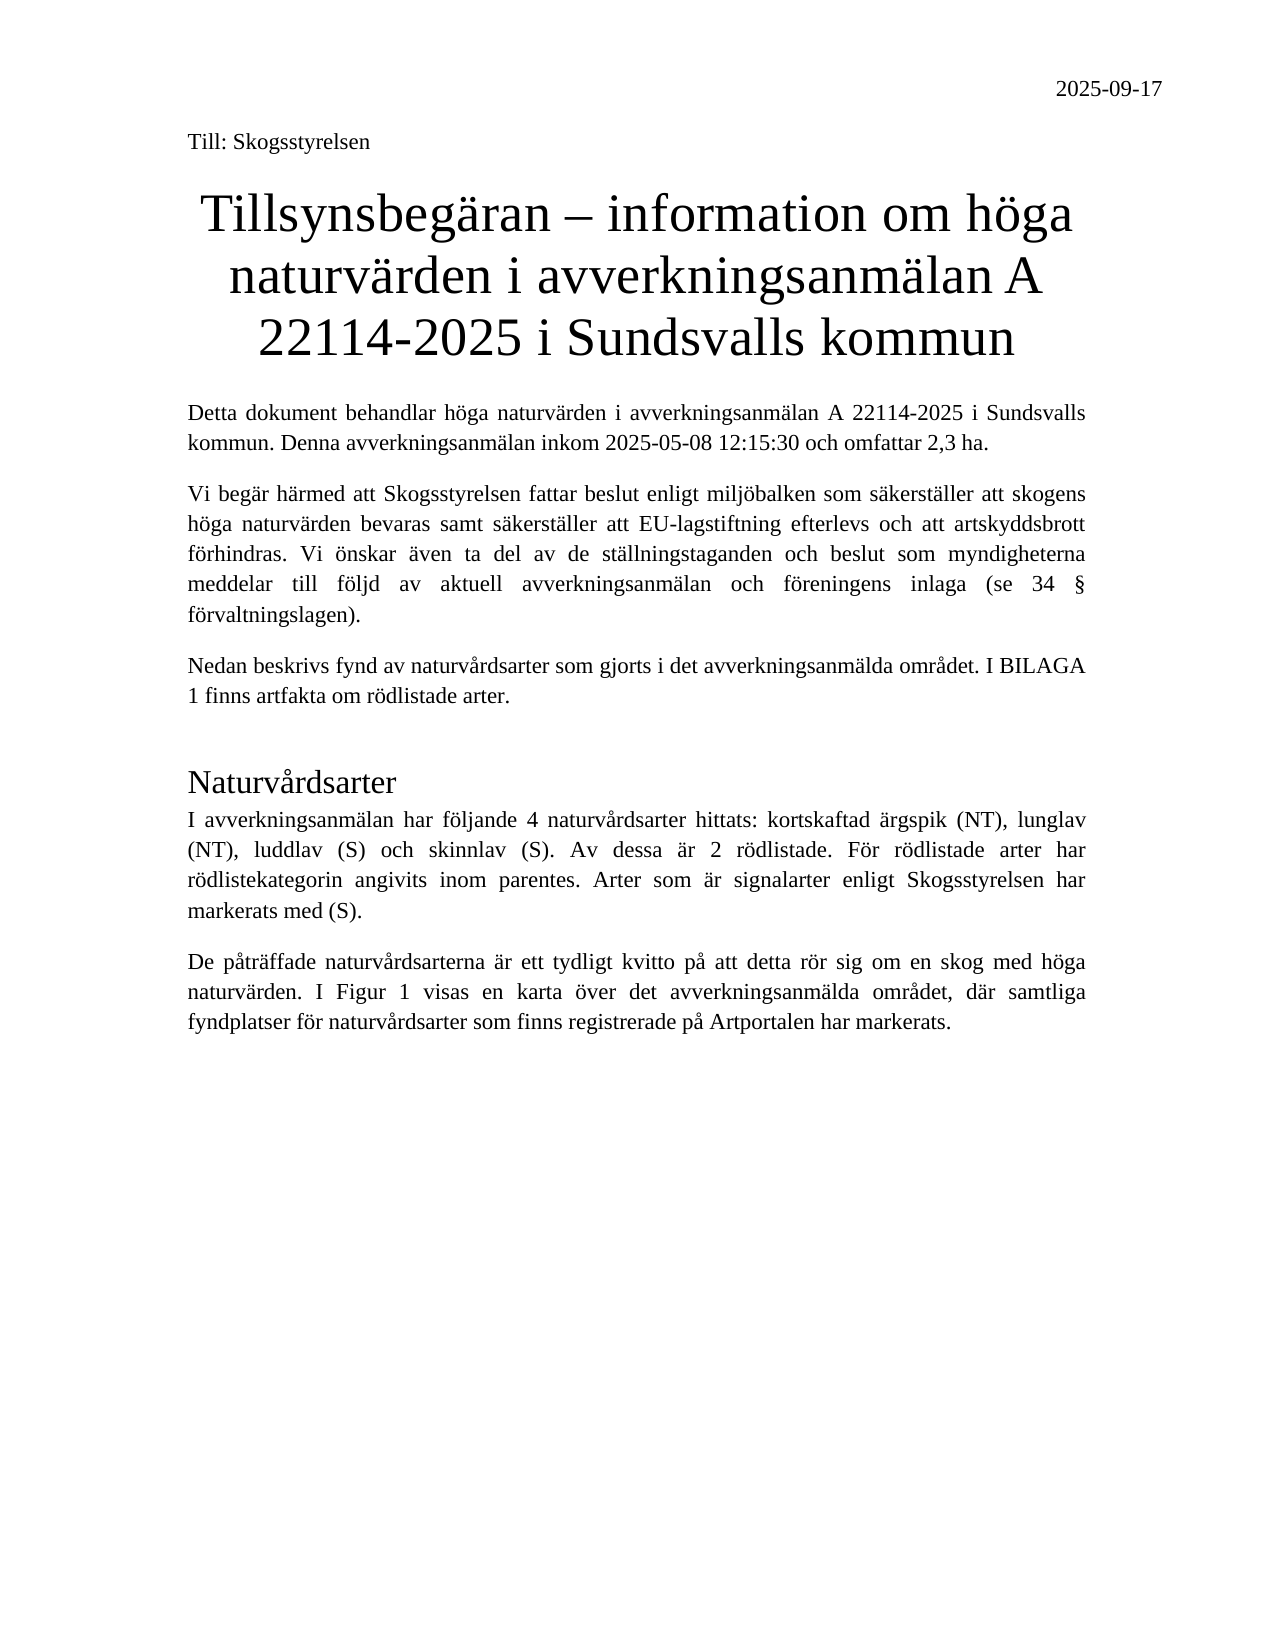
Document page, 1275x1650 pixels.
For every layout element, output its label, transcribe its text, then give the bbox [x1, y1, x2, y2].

subtitle Naturvårdsarter [187, 762, 1087, 800]
text Vi begär härmed att Skogsstyrelsen fattar beslut enligt miljöbalken som säkerställer att skogens höga naturvärden bevaras samt säkerställer att EU-lagstiftning efterlevs och att artskyddsbrott förhindras. Vi önskar även ta del av de ställningstaganden och beslut som myndigheterna meddelar till följd av aktuell avverkningsanmälan och föreningens inlaga (se 34 § förvaltningslagen). [187, 480, 1087, 627]
text I avverkningsanmälan har följande 4 naturvårdsarter hittats: kortskaftad ärgspik (NT), lunglav (NT), luddlav (S) och skinnlav (S). Av dessa är 2 rödlistade. För rödlistade arter har rödlistekategorin angivits inom parentes. Arter som är signalarter enligt Skogsstyrelsen har markerats med (S). [187, 806, 1087, 923]
text De påträffade naturvårdsarterna är ett tydligt kvitto på att detta rör sig om en skog med höga naturvärden. I Figur 1 visas en karta över det avverkningsanmälda området, där samtliga fyndplatser för naturvårdsarter som finns registrerade på Artportalen har markerats. [187, 948, 1087, 1034]
text Nedan beskrivs fynd av naturvårdsarter som gjorts i det avverkningsanmälda området. I BILAGA 1 finns artfakta om rödlistade arter. [187, 652, 1087, 708]
text Detta dokument behandlar höga naturvärden i avverkningsanmälan A 22114-2025 i Sundsvalls kommun. Denna avverkningsanmälan inkom 2025-05-08 12:15:30 och omfattar 2,3 ha. [187, 398, 1087, 455]
title Tillsynsbegäran – information om höga naturvärden i avverkningsanmälan A 22114-2025 i Sundsvalls kommun [187, 180, 1087, 367]
